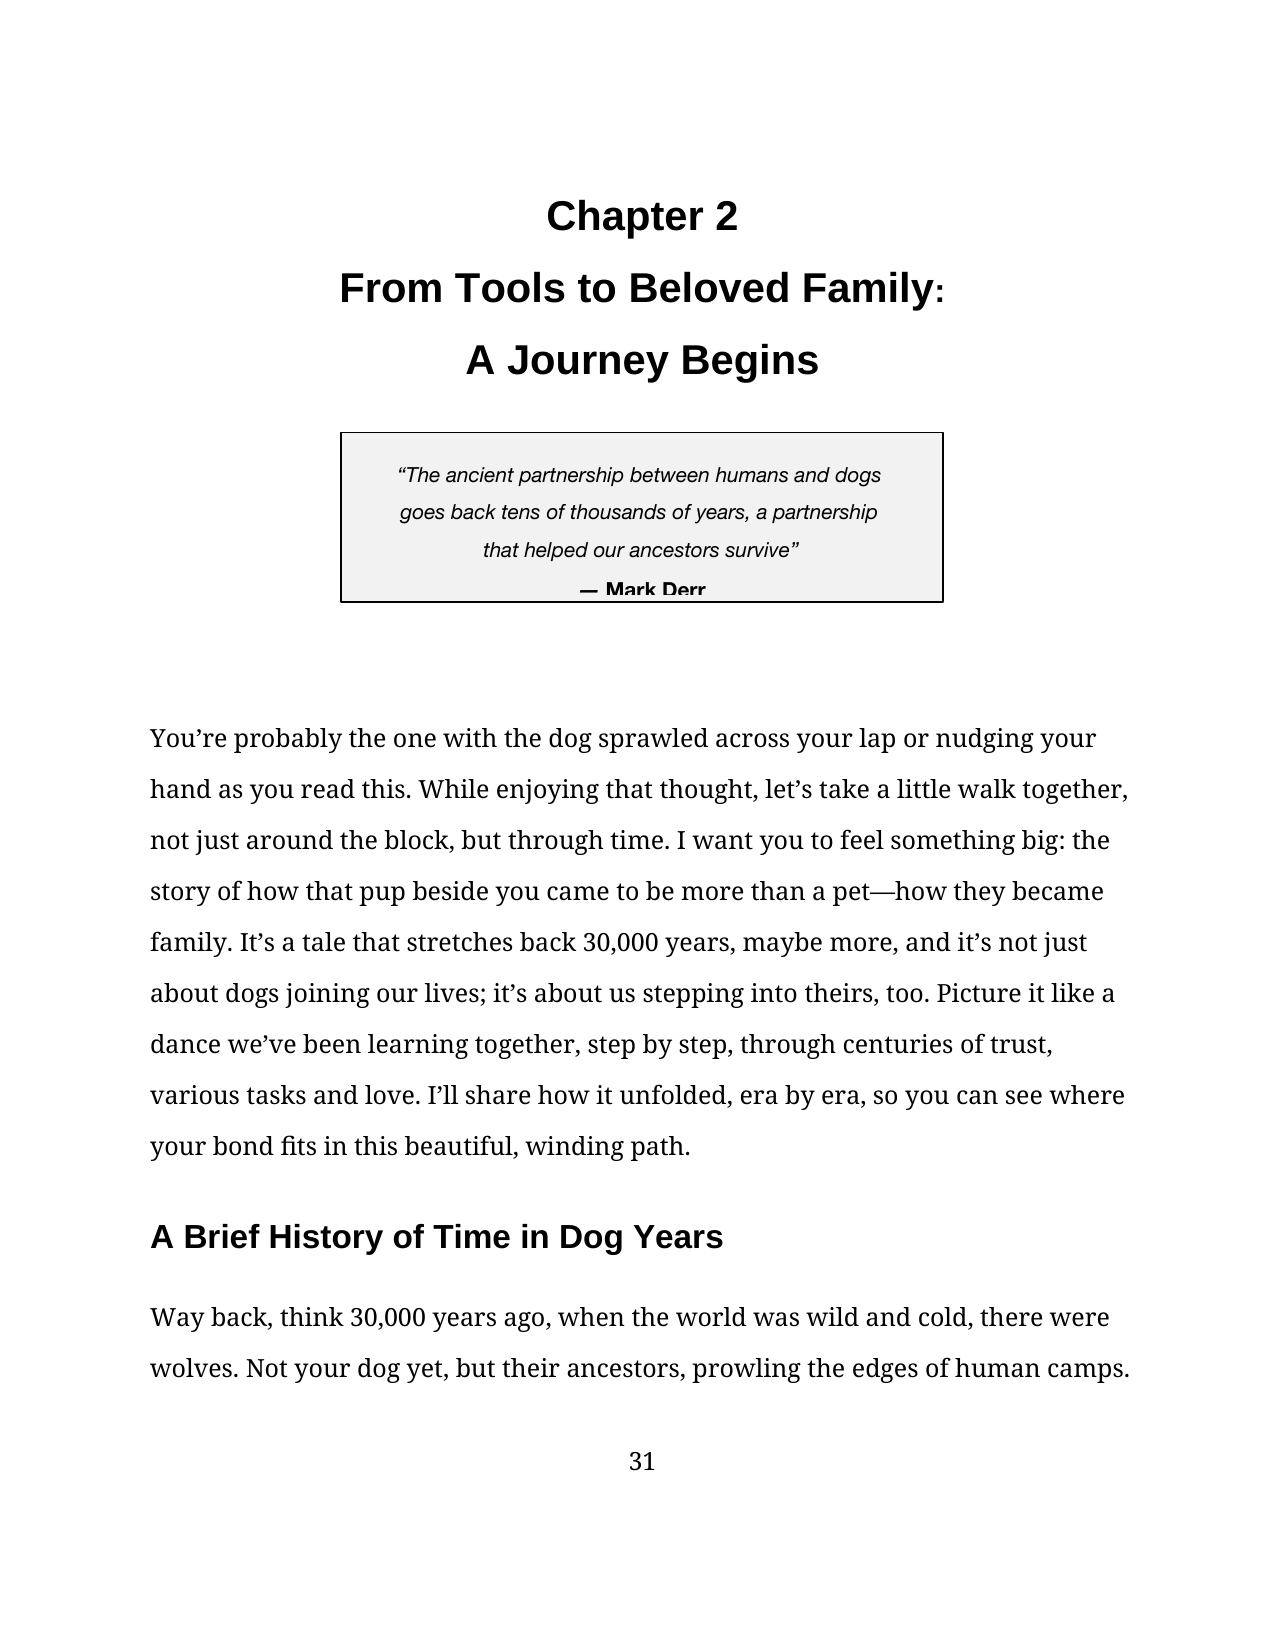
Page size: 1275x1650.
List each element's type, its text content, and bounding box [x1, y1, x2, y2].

subtitle Chapter 2 From Tools to Beloved Family: A Journey Begins [150, 192, 1134, 383]
text You’re probably the one with the dog sprawled across your lap or nudging your hand as you read this. While enjoying that thought, let’s take a little walk together, not just around the block, but through time. I want you to feel something big: the story of how that pup beside you came to be more than a pet—how they became family. It’s a tale that stretches back 30,000 years, maybe more, and it’s not just about dogs joining our lives; it’s about us stepping into theirs, too. Picture it like a dance we’ve been learning together, step by step, through centuries of trust, various tasks and love. I’ll share how it unfolded, era by era, so you can see where your bond fits in this beautiful, winding path. [150, 720, 1134, 1163]
subtitle A Brief History of Time in Dog Years [150, 1217, 1134, 1256]
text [150, 1300, 1134, 1385]
